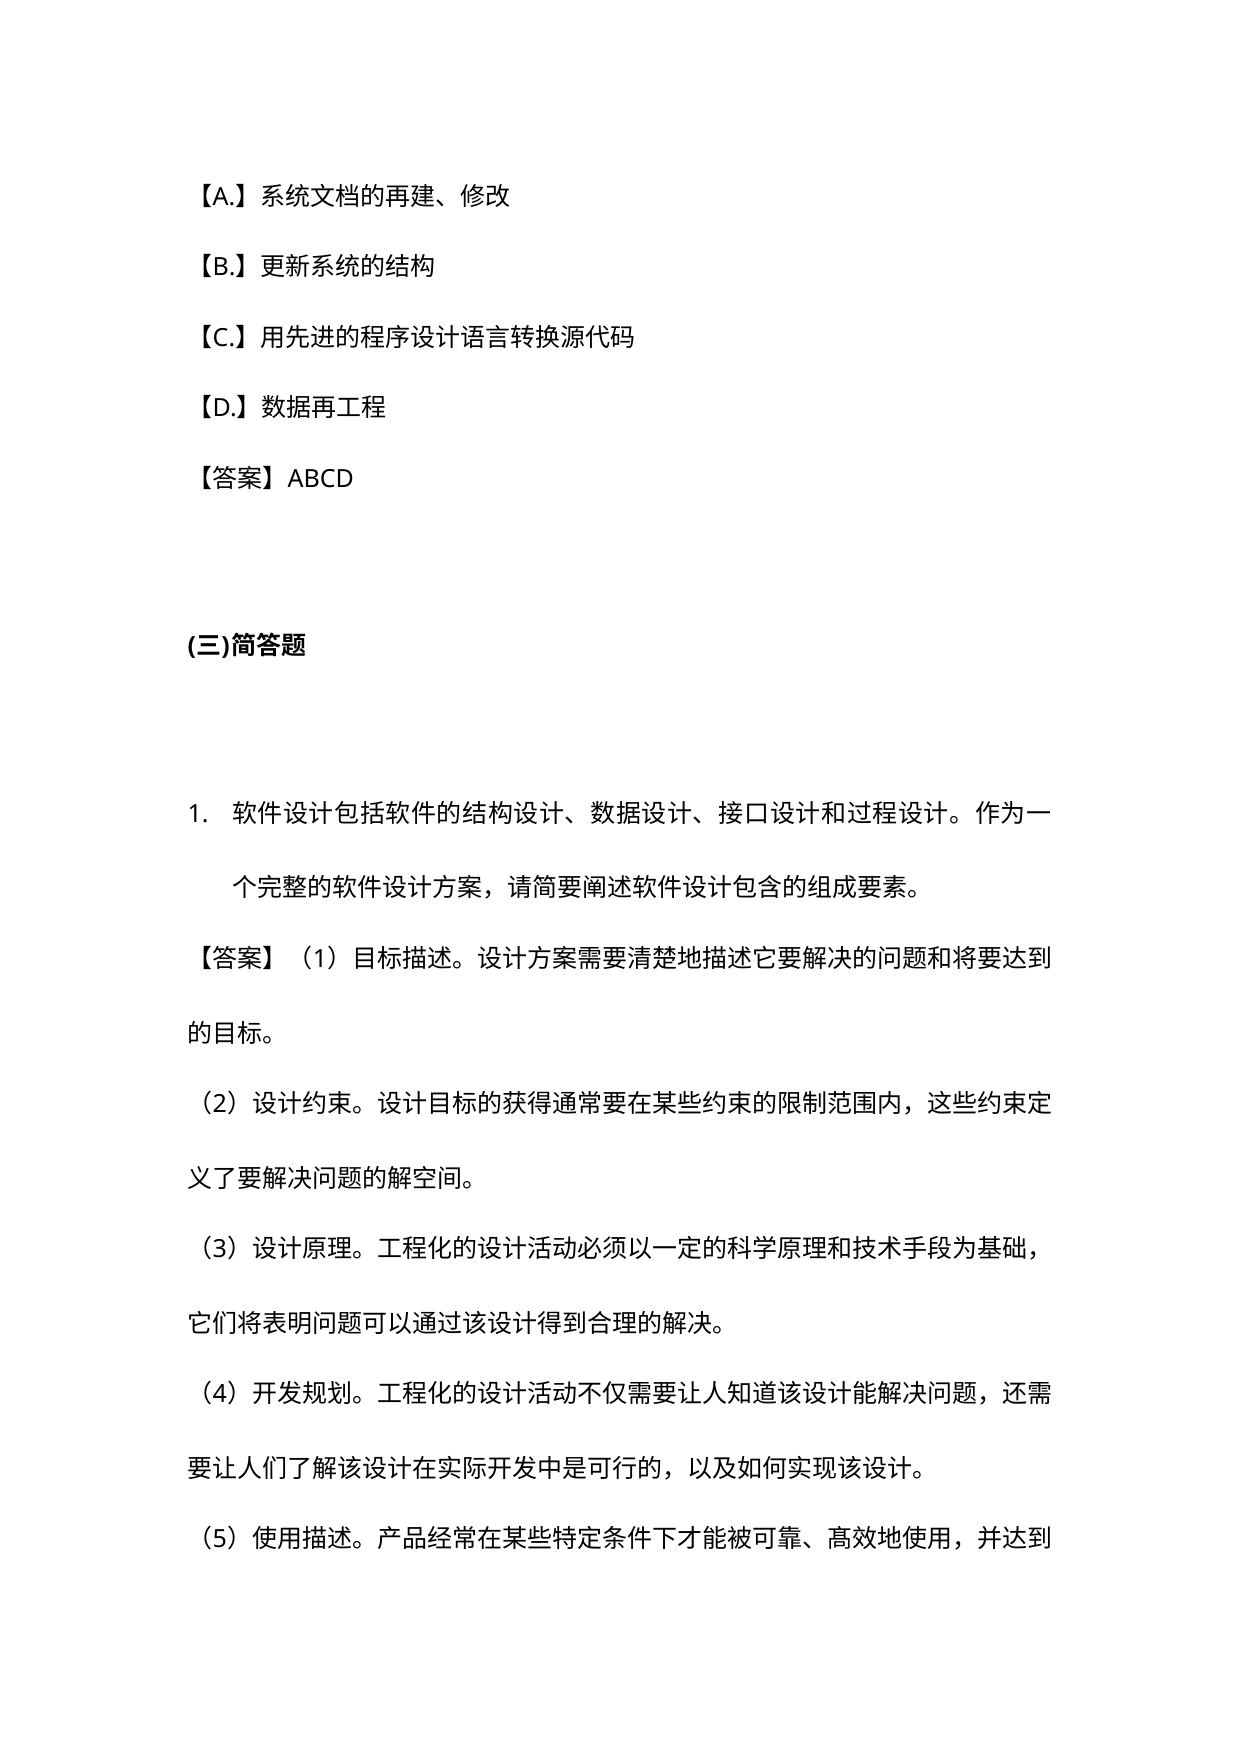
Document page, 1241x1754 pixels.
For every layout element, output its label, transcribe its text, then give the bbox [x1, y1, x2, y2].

text （3）设计原理。工程化的设计活动必须以一定的科学原理和技术手段为基础，它们将表明问题可以通过该设计得到合理的解决。 [187, 1214, 1053, 1354]
subtitle 简答题 [187, 611, 1053, 676]
text （4）开发规划。工程化的设计活动不仅需要让人知道该设计能解决问题，还需要让人们了解该设计在实际开发中是可行的，以及如何实现该设计。 [187, 1359, 1053, 1499]
text 【B.】更新系统的结构 [187, 232, 1053, 297]
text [187, 1504, 1053, 1569]
text （2）设计约束。设计目标的获得通常要在某些约束的限制范围内，这些约束定义了要解决问题的解空间。 [187, 1069, 1053, 1209]
text 【A.】系统文档的再建、修改 [187, 162, 1053, 227]
list 软件设计包括软件的结构设计、数据设计、接口设计和过程设计。作为一个完整的软件设计方案，请简要阐述软件设计包含的组成要素。 [187, 779, 1053, 918]
text 【答案】ABCD [187, 444, 1053, 509]
text 【C.】用先进的程序设计语言转换源代码 [187, 303, 1053, 368]
text 【答案】（1）目标描述。设计方案需要清楚地描述它要解决的问题和将要达到的目标。 [187, 924, 1053, 1064]
text 【D.】数据再工程 [187, 373, 1053, 438]
